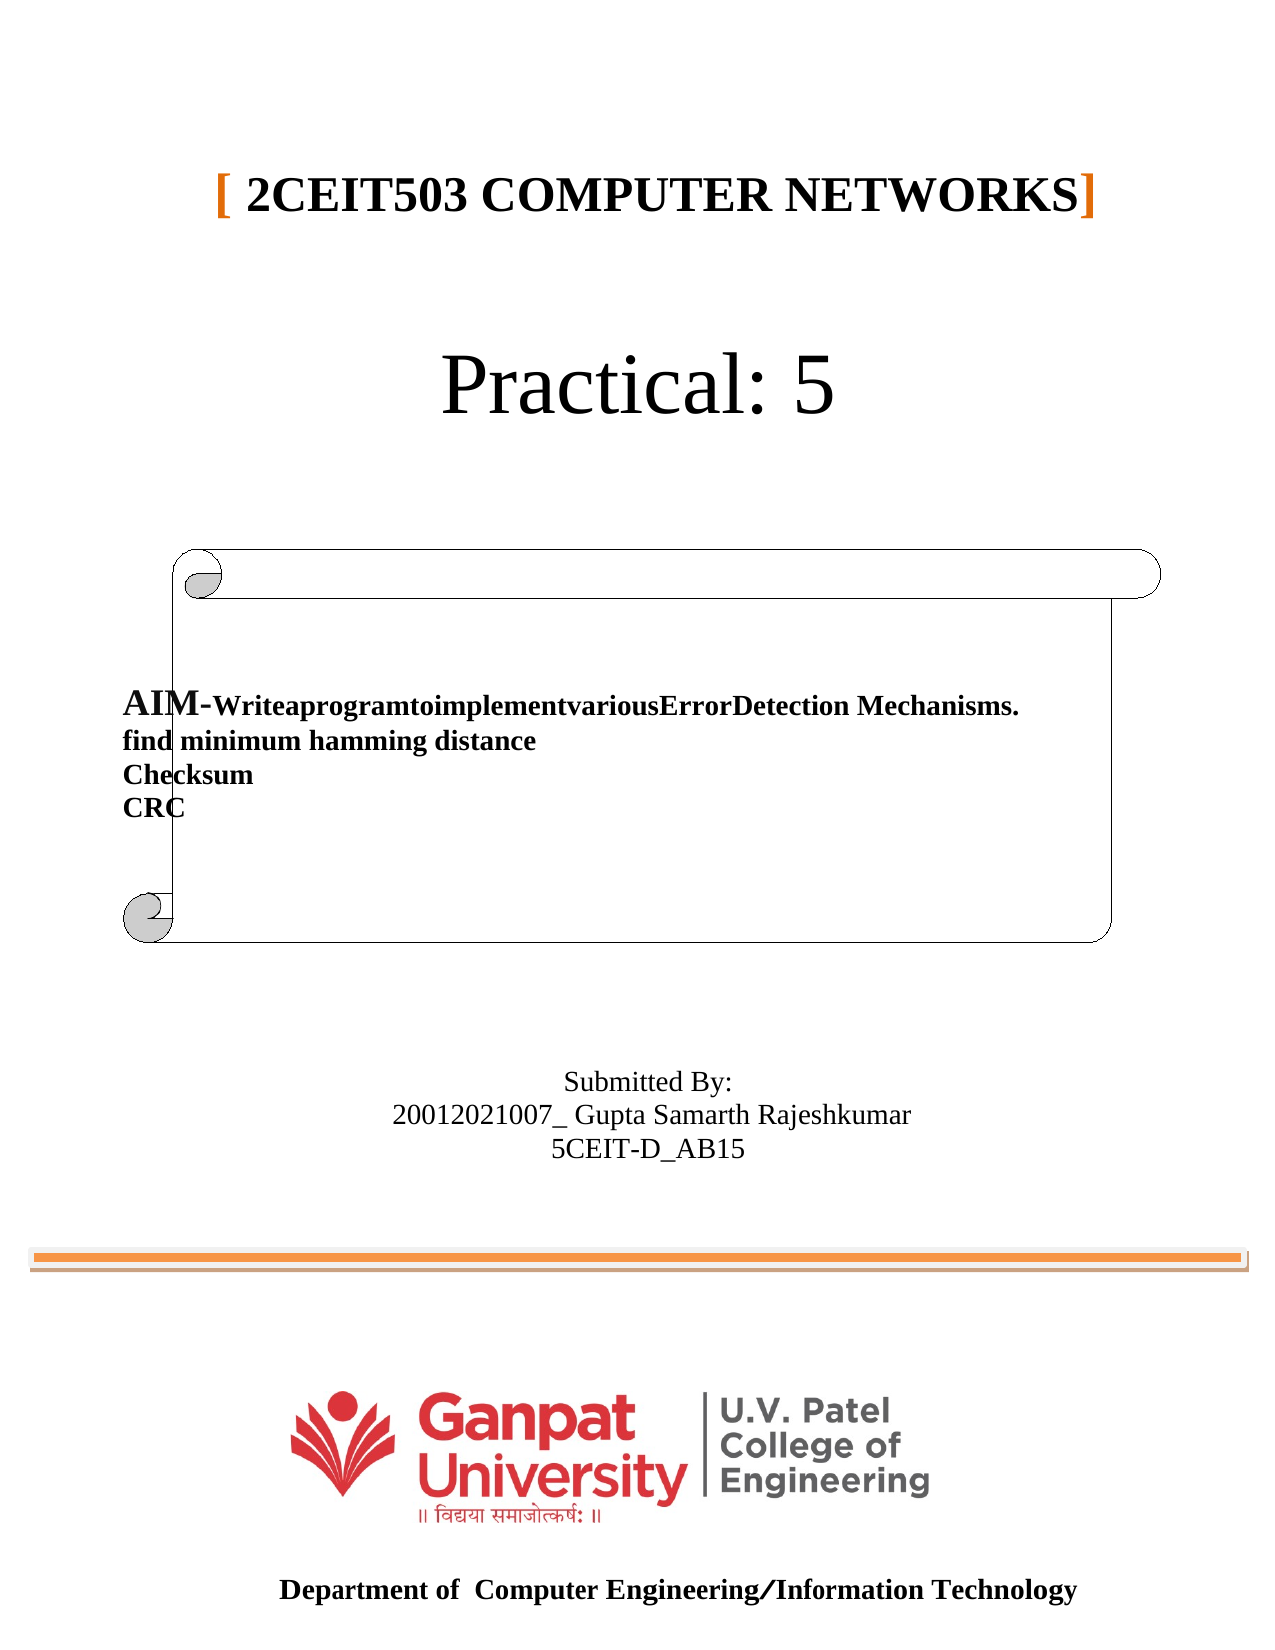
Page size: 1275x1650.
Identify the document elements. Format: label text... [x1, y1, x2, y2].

subtitle Department of Computer Engineering/Information Technology [277, 1572, 1079, 1606]
text 20012021007_ Gupta Samarth Rajeshkumar [110, 1097, 1185, 1131]
text 5CEIT-D_AB15 [110, 1131, 1185, 1164]
title Practical: 5 [196, 331, 1079, 432]
picture [290, 1391, 929, 1523]
picture [184, 573, 222, 599]
text [ 2CEIT503 COMPUTER NETWORKS] [214, 161, 1185, 223]
picture [147, 892, 174, 919]
text Submitted By: [110, 1064, 1185, 1097]
